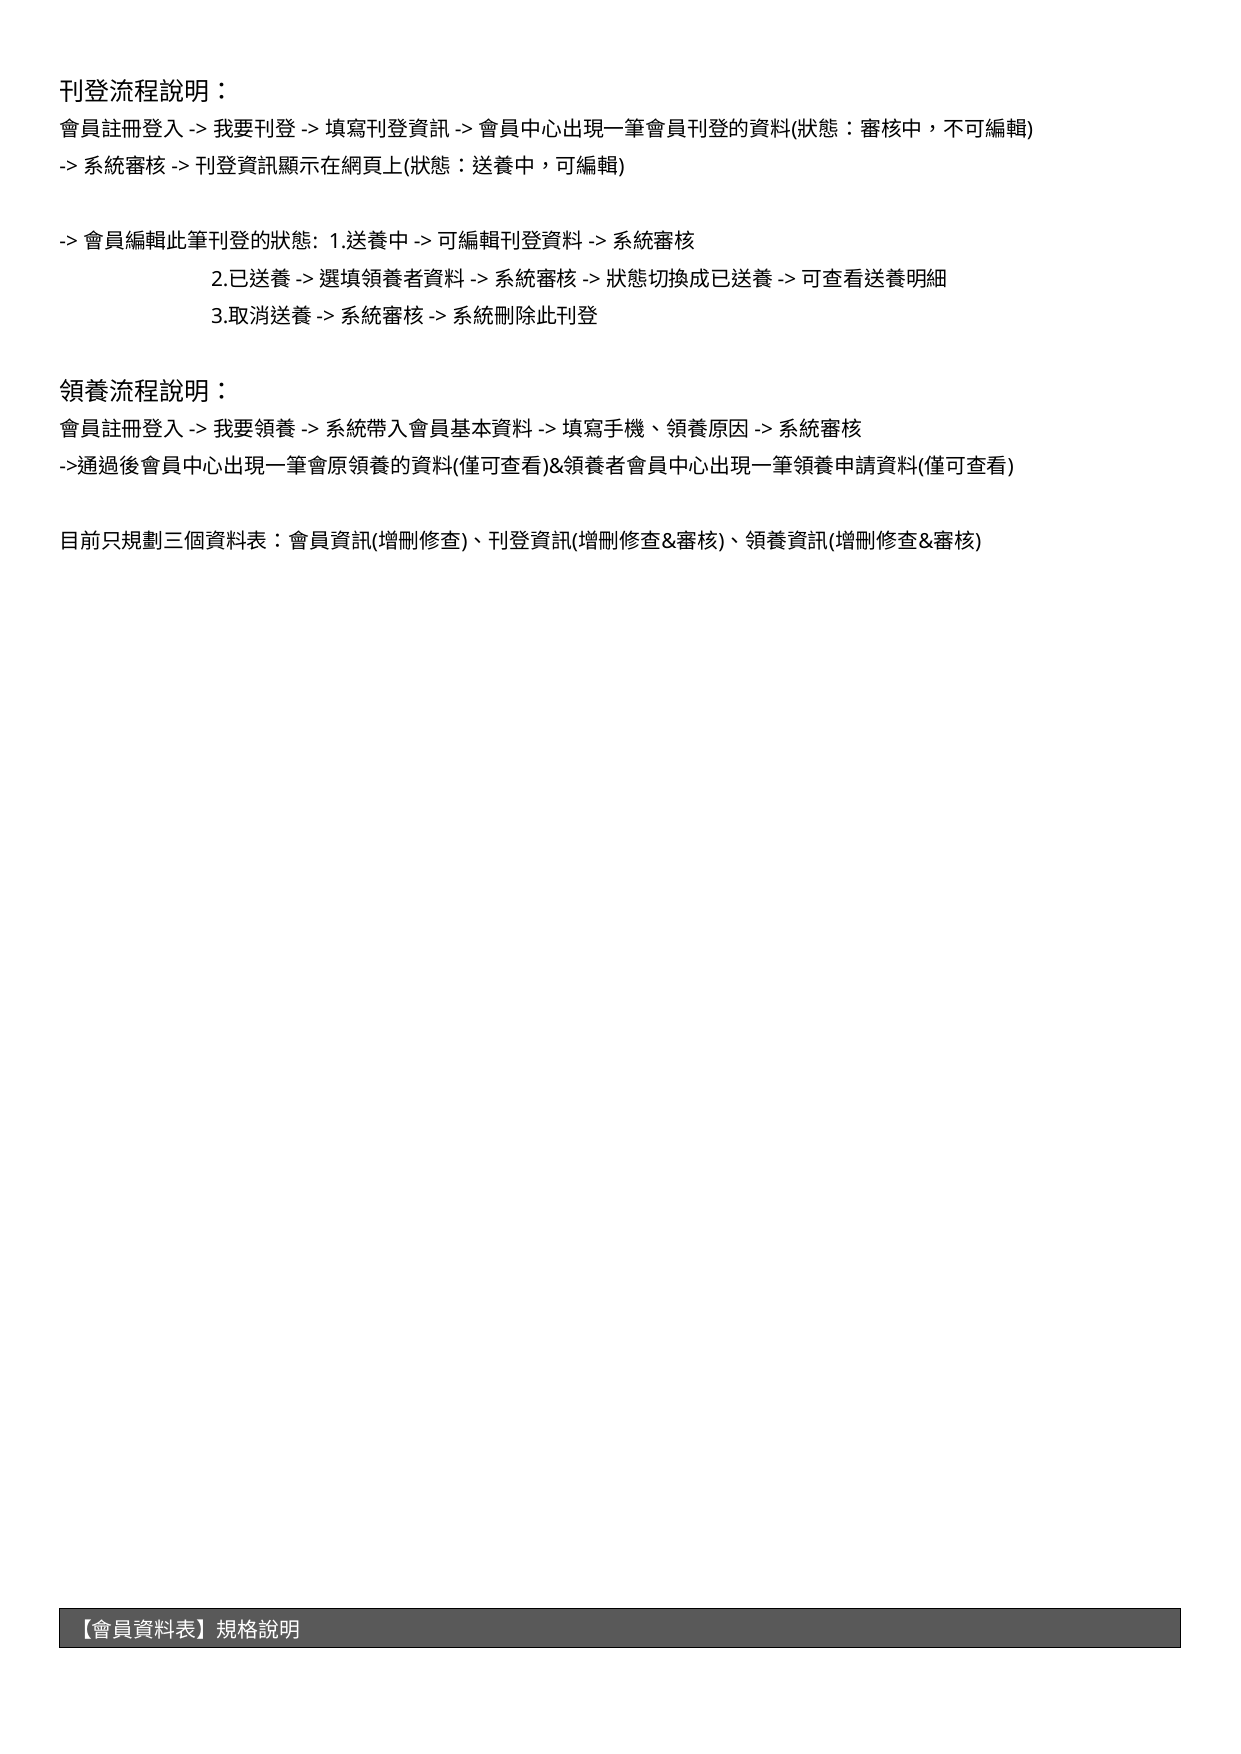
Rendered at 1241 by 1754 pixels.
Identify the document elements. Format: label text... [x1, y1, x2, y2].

text 會員註冊登入 -> 我要領養 -> 系統帶入會員基本資料 -> 填寫手機、領養原因 -> 系統審核 [59, 408, 1181, 446]
text 刊登流程說明： [59, 71, 1181, 108]
text -> 會員編輯此筆刊登的狀態: 1.送養中 -> 可編輯刊登資料 -> 系統審核 [59, 221, 1181, 258]
text 領養流程說明： [59, 371, 1181, 408]
text 目前只規劃三個資料表：會員資訊(增刪修查)、刊登資訊(增刪修查&審核)、領養資訊(增刪修查&審核) [59, 521, 1181, 558]
text -> 系統審核 -> 刊登資訊顯示在網頁上(狀態：送養中，可編輯) [59, 146, 1181, 183]
text 3.取消送養 -> 系統審核 -> 系統刪除此刊登 [59, 296, 1181, 333]
text ->通過後會員中心出現一筆會原領養的資料(僅可查看)&領養者會員中心出現一筆領養申請資料(僅可查看) [59, 446, 1181, 483]
table_header 【會員資料表】規格說明 [60, 1609, 1180, 1647]
text 2.已送養 -> 選填領養者資料 -> 系統審核 -> 狀態切換成已送養 -> 可查看送養明細 [59, 258, 1181, 296]
text 會員註冊登入 -> 我要刊登 -> 填寫刊登資訊 -> 會員中心出現一筆會員刊登的資料(狀態：審核中，不可編輯) [59, 108, 1181, 146]
